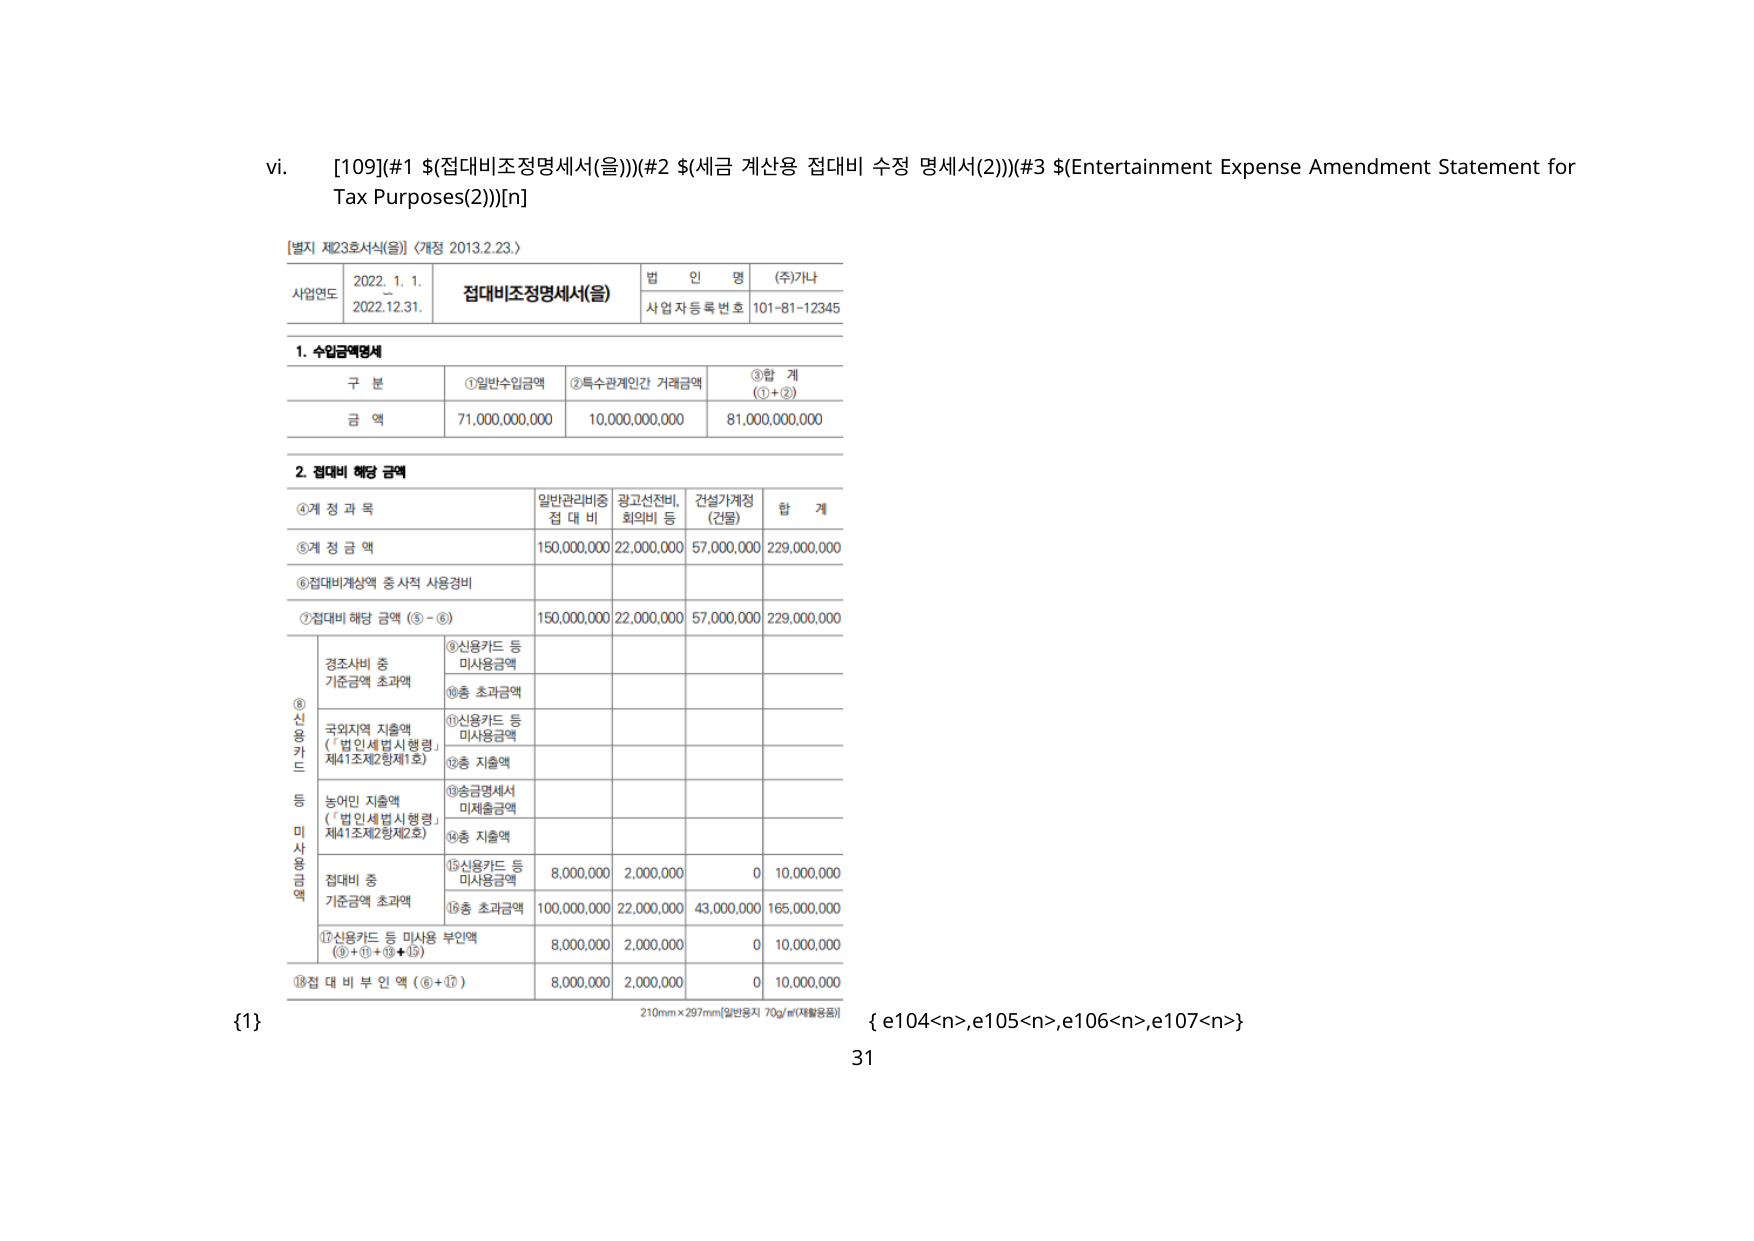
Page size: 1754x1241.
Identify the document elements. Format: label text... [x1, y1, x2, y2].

picture [261, 229, 869, 1029]
list [109](#1 $(접대비조정명세서(을)))(#2 $(세금 계산용 접대비 수정 명세서(2)))(#3 $(Entertainment Expense Amendment Statement for Tax Purposes(2)))[n] [287, 150, 1577, 211]
